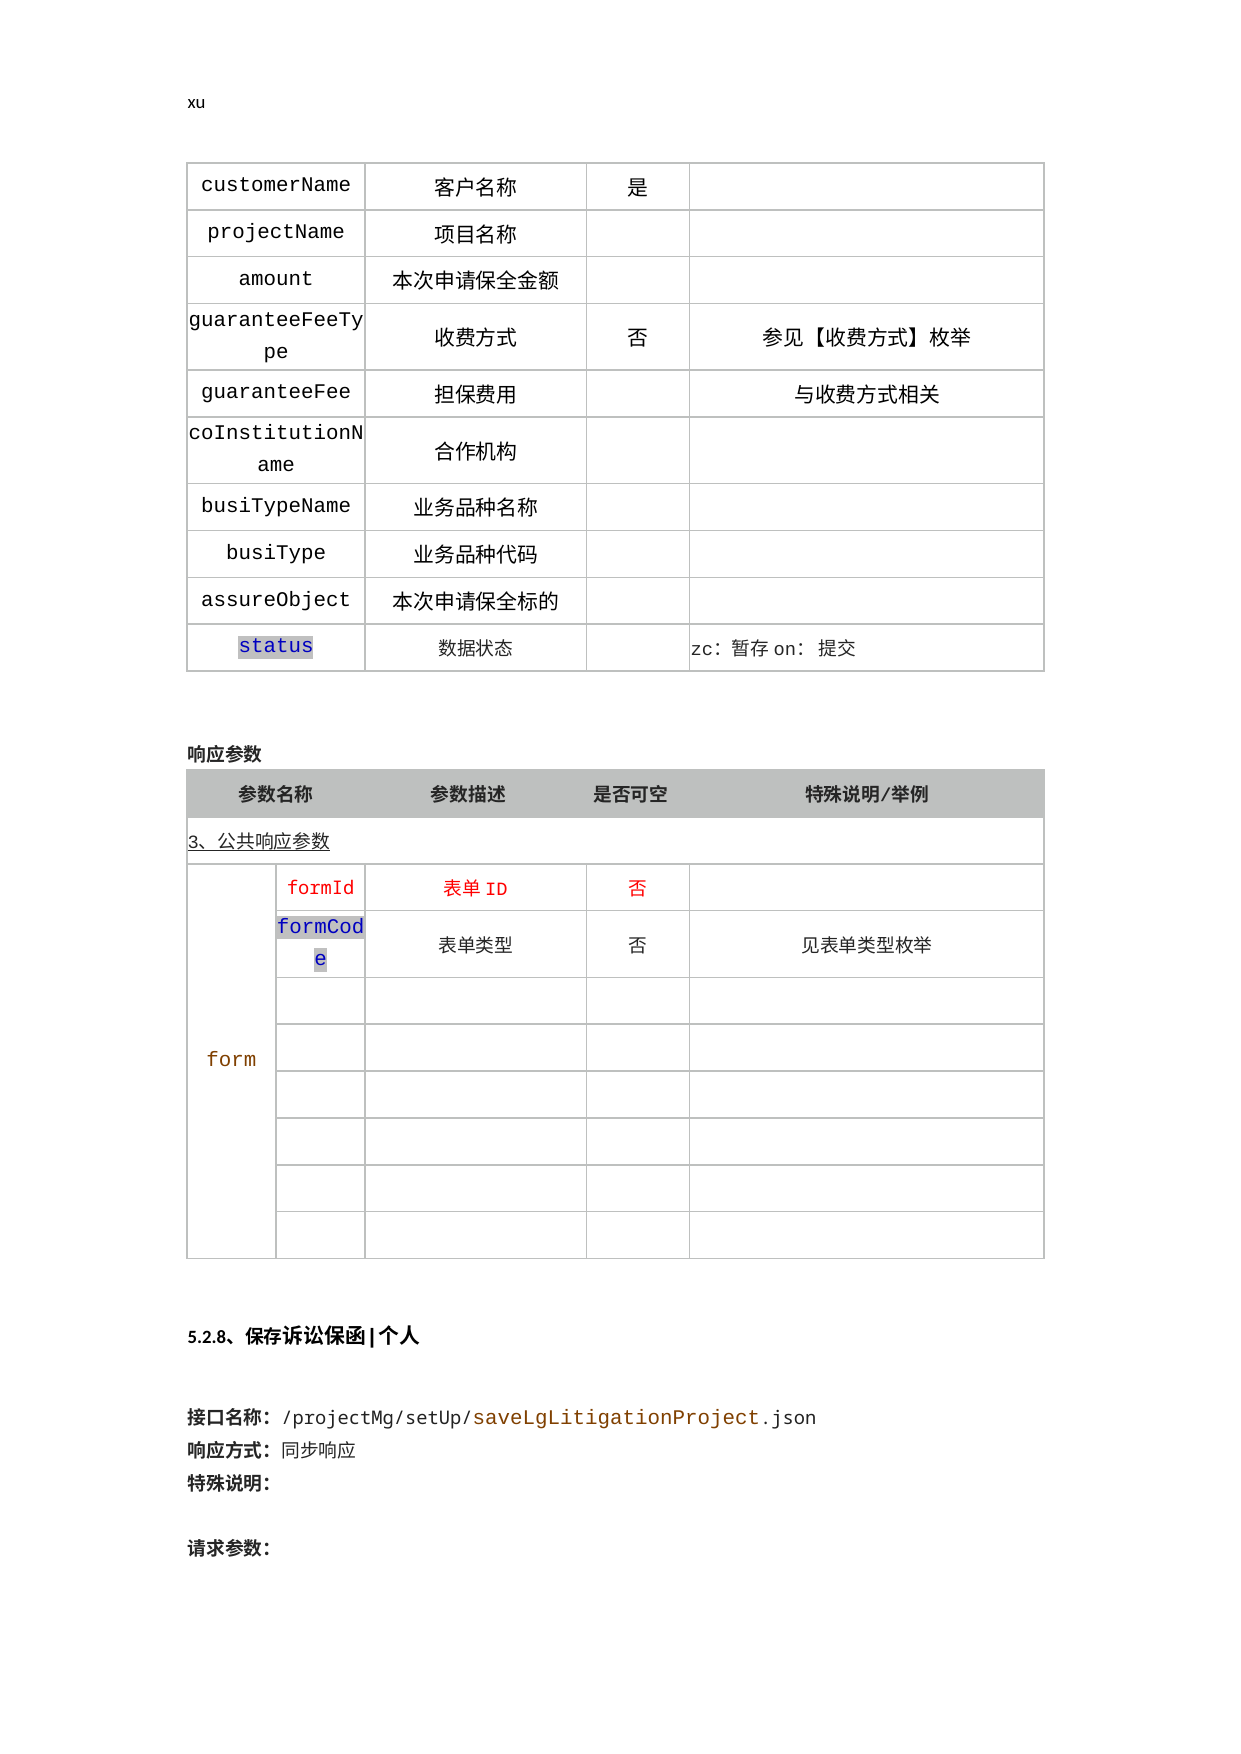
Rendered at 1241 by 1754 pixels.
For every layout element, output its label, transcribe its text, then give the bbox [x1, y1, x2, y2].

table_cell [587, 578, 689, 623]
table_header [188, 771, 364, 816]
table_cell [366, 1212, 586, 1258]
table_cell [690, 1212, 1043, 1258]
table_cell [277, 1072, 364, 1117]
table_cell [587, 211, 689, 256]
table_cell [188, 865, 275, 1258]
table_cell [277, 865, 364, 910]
subtitle 5.2.8、保存诉讼保函|个人 [187, 1319, 1053, 1351]
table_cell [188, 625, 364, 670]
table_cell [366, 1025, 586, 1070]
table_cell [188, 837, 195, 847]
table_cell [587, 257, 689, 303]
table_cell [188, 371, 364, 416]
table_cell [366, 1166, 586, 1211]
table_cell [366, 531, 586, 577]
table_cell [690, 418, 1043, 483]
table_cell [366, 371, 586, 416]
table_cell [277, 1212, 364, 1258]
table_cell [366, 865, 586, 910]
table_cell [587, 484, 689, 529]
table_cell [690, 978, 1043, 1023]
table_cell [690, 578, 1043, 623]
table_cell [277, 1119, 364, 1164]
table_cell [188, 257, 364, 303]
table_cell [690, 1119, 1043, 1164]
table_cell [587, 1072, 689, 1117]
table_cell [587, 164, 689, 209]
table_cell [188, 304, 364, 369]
text 响应方式：同步响应 [187, 1433, 1053, 1466]
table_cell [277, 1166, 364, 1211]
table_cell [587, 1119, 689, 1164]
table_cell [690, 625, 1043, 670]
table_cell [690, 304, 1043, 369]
text 响应参数 [187, 737, 1053, 769]
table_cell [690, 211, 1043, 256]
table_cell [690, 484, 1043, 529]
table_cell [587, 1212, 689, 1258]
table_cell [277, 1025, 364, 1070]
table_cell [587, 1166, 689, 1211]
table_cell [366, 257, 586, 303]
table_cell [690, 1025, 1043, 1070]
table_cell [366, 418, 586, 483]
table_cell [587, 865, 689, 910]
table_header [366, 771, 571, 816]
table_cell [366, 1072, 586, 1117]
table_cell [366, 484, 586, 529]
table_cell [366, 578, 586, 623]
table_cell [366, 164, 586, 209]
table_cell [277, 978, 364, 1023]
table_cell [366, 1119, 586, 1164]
text 接口名称：/projectMg/setUp/saveLgLitigationProject.json [187, 1401, 1053, 1433]
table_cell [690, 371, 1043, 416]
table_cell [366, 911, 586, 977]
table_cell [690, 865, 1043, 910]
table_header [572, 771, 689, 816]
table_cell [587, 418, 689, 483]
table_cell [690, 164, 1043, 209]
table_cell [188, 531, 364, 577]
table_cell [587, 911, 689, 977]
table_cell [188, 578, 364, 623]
text 特殊说明： [187, 1466, 1053, 1498]
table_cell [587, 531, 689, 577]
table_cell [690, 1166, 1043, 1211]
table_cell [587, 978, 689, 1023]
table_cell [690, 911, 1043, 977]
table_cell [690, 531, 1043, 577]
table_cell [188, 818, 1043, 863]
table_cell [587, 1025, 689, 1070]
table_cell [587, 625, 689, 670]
text 请求参数： [187, 1531, 1053, 1563]
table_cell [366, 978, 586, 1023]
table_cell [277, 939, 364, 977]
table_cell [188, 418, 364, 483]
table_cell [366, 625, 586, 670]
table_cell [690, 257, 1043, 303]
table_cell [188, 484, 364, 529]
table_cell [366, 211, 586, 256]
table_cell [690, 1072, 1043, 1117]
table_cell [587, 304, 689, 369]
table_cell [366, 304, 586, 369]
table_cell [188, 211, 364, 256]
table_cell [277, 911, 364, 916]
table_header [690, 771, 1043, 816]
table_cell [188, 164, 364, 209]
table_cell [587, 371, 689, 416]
